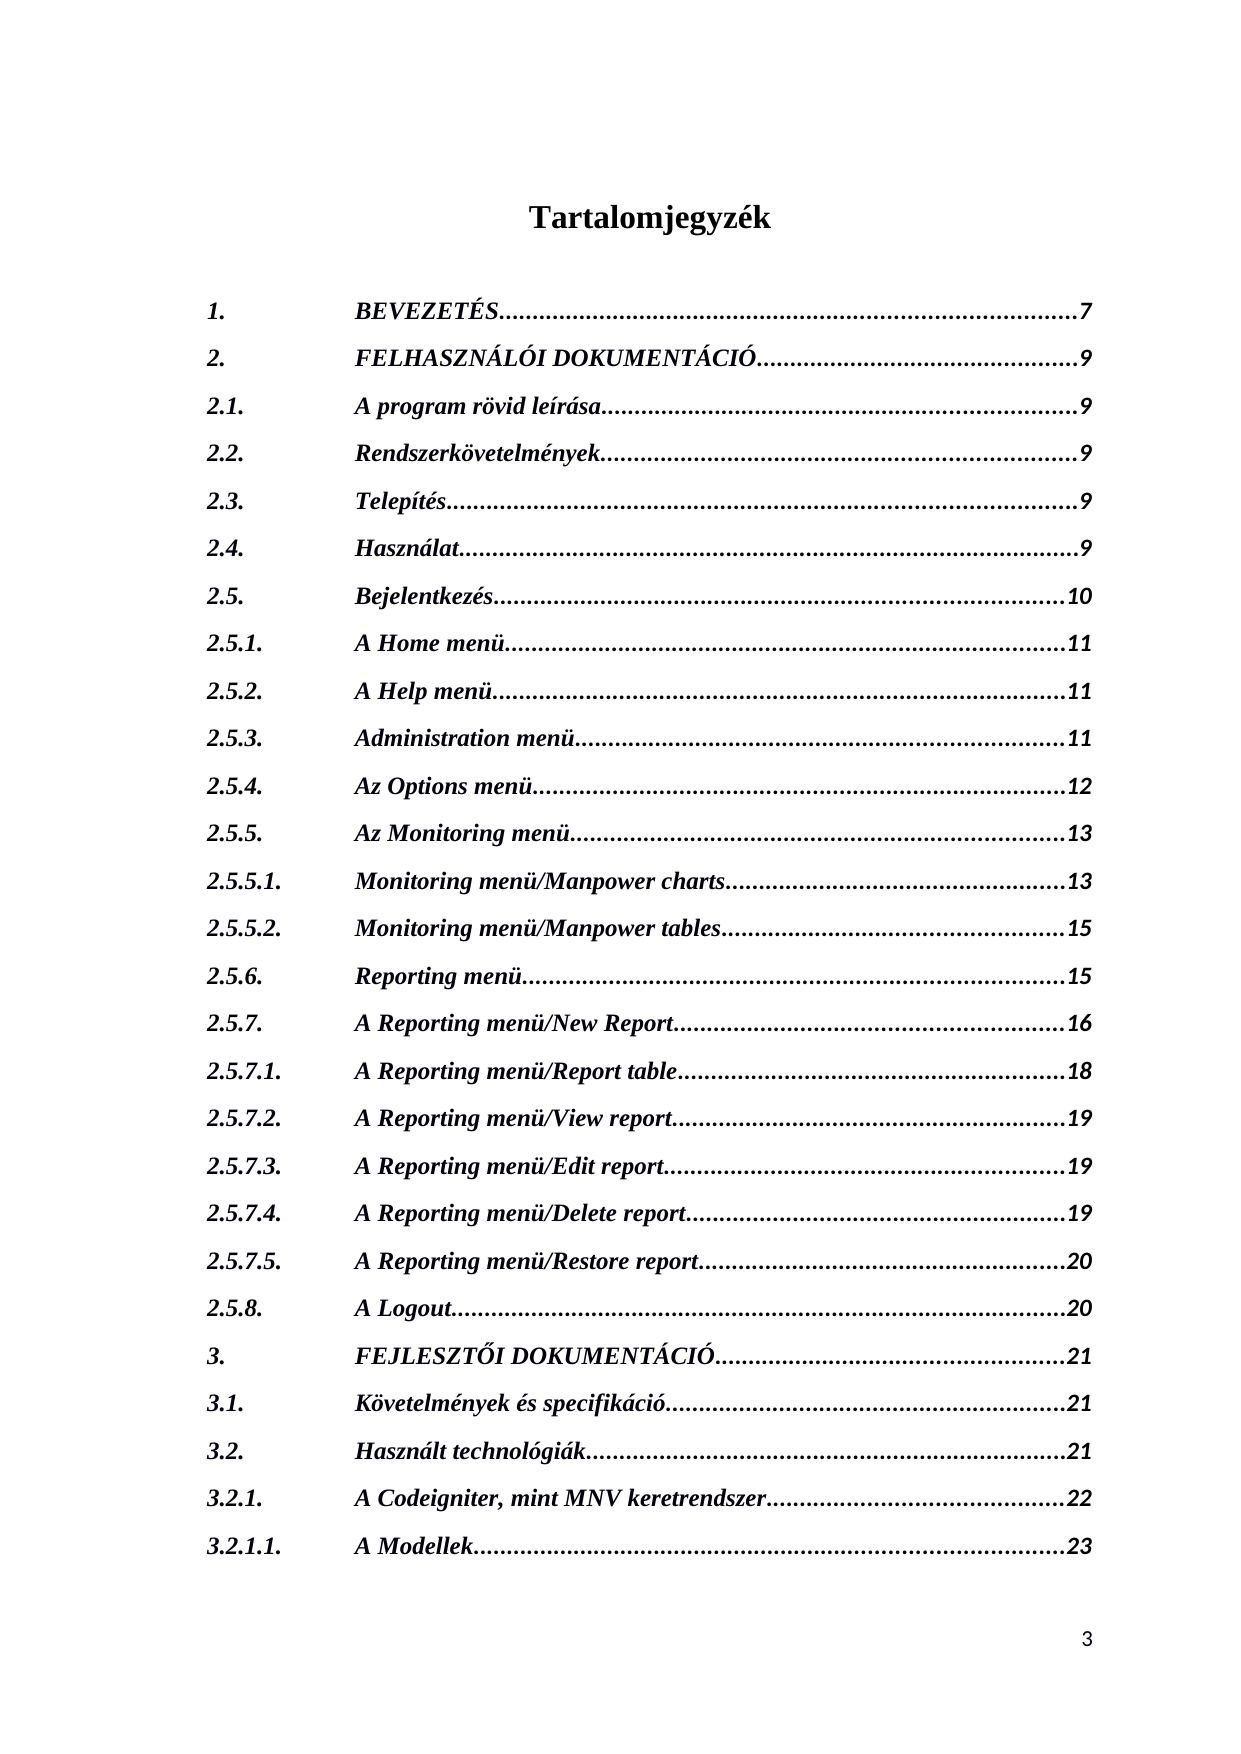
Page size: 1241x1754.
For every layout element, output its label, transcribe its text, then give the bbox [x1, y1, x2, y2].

text 2.5.7.2. A Reporting menü/View report 19 [207, 1102, 1092, 1133]
text 2.5.5.2. Monitoring menü/Manpower tables 15 [207, 912, 1092, 943]
text 2.5.7. A Reporting menü/New Report 16 [207, 1007, 1092, 1038]
subtitle Tartalomjegyzék [207, 198, 1092, 236]
text 2.5. Bejelentkezés 10 [207, 580, 1092, 610]
text 3. Fejlesztői dokumentáció 21 [207, 1340, 1092, 1370]
text 2.1. A program rövid leírása 9 [207, 390, 1092, 420]
text 2.5.7.5. A Reporting menü/Restore report 20 [207, 1245, 1092, 1275]
text 2.2. Rendszerkövetelmények 9 [207, 437, 1092, 468]
text 2.5.4. Az Options menü 12 [207, 770, 1092, 800]
text 2. Felhasználói dokumentáció 9 [207, 342, 1092, 373]
text 2.5.8. A Logout 20 [207, 1292, 1092, 1323]
text 2.5.1. A Home menü 11 [207, 627, 1092, 658]
text 2.5.7.4. A Reporting menü/Delete report 19 [207, 1197, 1092, 1228]
text 2.5.3. Administration menü 11 [207, 722, 1092, 753]
text 3.2.1. A Codeigniter, mint MNV keretrendszer 22 [207, 1482, 1092, 1513]
text 2.5.2. A Help menü 11 [207, 675, 1092, 705]
text 3.1. Követelmények és specifikáció 21 [207, 1387, 1092, 1418]
text 2.5.7.3. A Reporting menü/Edit report 19 [207, 1150, 1092, 1180]
text 3.2.1.1. A Modellek 23 [207, 1530, 1092, 1560]
text 2.5.6. Reporting menü 15 [207, 960, 1092, 990]
text 2.3. Telepítés 9 [207, 485, 1092, 515]
text 2.5.5.1. Monitoring menü/Manpower charts 13 [207, 865, 1092, 895]
text 1. BEVEZETÉS 7 [207, 295, 1092, 325]
text 2.5.5. Az Monitoring menü 13 [207, 817, 1092, 848]
text 2.5.7.1. A Reporting menü/Report table 18 [207, 1055, 1092, 1085]
text 3.2. Használt technológiák 21 [207, 1435, 1092, 1465]
text 2.4. Használat 9 [207, 532, 1092, 563]
